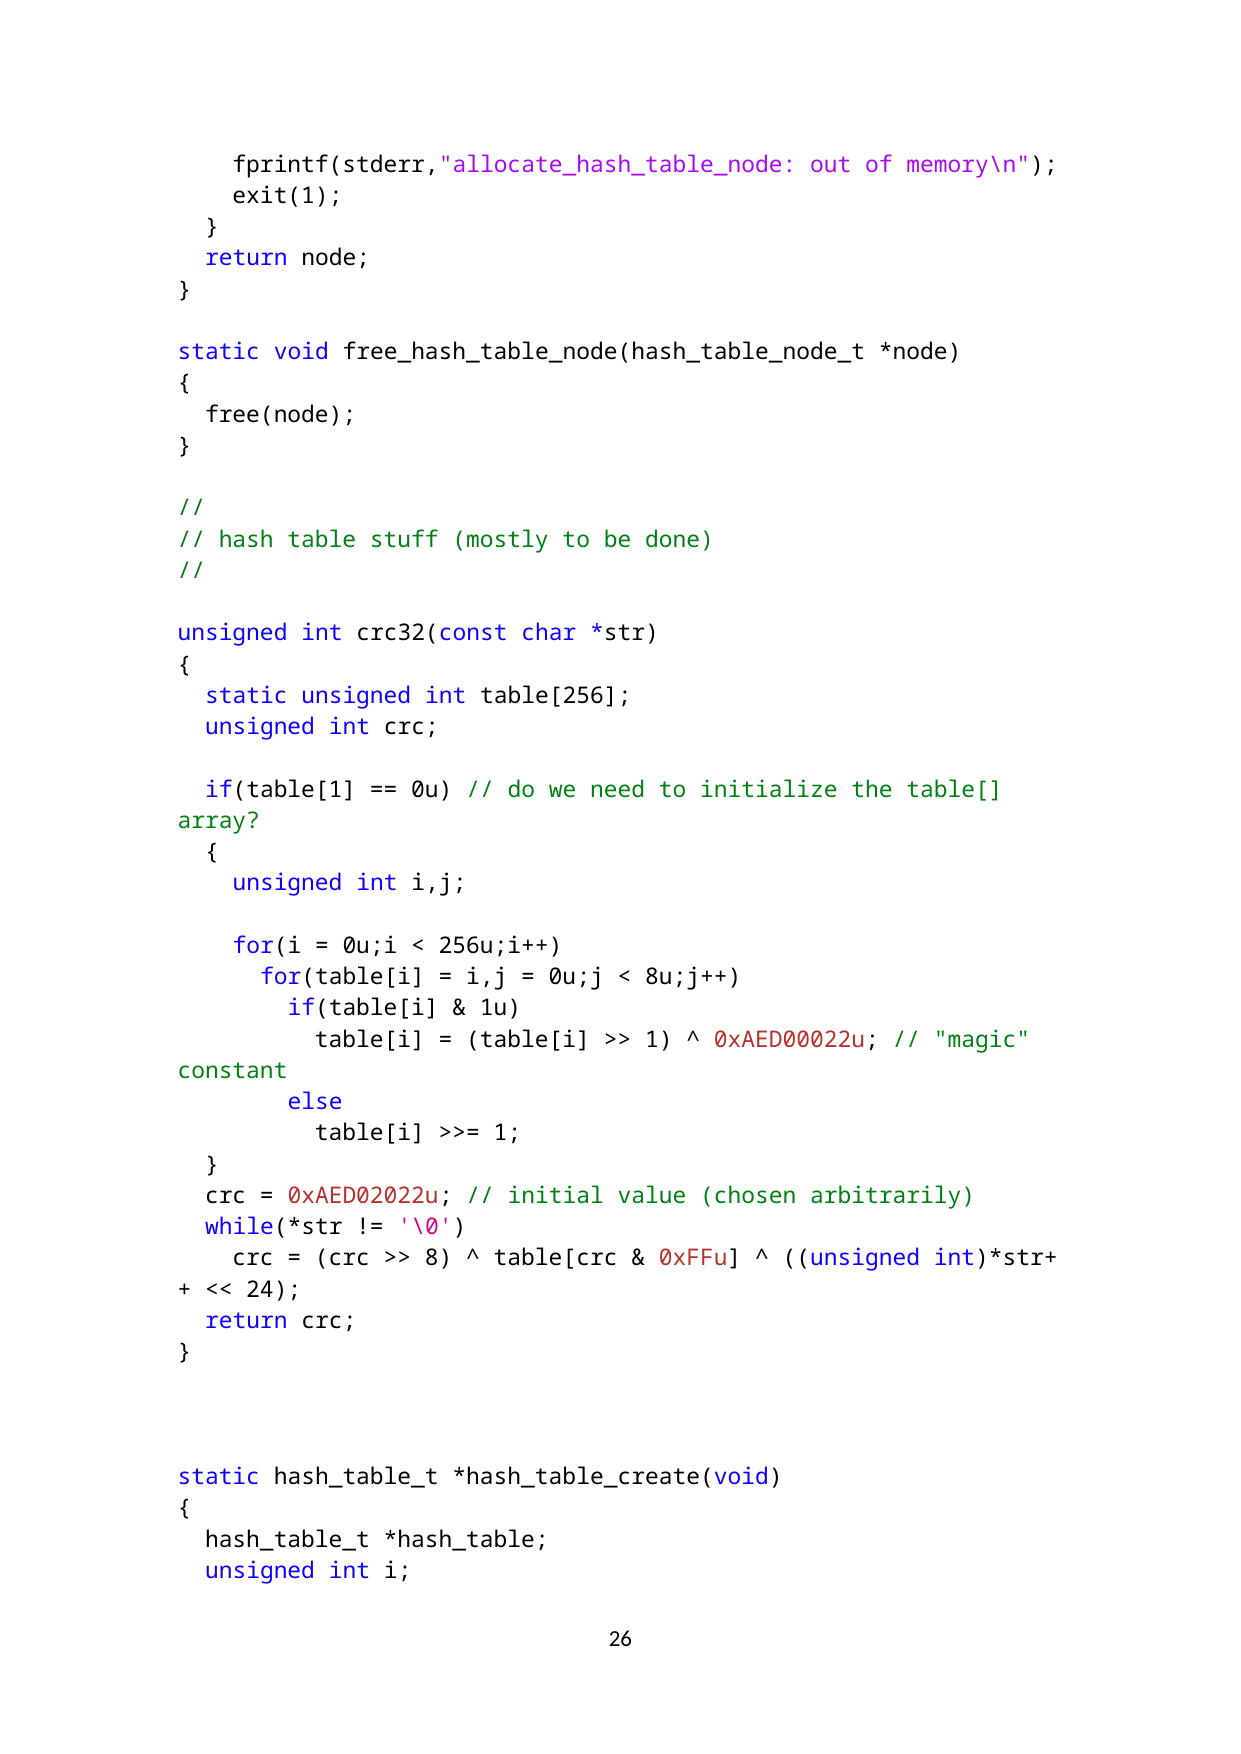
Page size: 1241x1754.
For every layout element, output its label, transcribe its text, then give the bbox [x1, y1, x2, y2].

text { [177, 366, 1063, 398]
text crc = (crc >> 8) ^ table[crc & 0xFFu] ^ ((unsigned int)*str++ << 24); [177, 1241, 1063, 1304]
text } [177, 1148, 1063, 1179]
text // [177, 491, 1063, 523]
text static void free_hash_table_node(hash_table_node_t *node) [177, 335, 1063, 366]
text } [177, 273, 1063, 304]
text unsigned int crc; [177, 710, 1063, 741]
text static unsigned int table[256]; [177, 679, 1063, 710]
text return node; [177, 241, 1063, 273]
text static hash_table_t *hash_table_create(void) [177, 1460, 1063, 1491]
text // hash table stuff (mostly to be done) [177, 523, 1063, 554]
text for(table[i] = i,j = 0u;j < 8u;j++) [177, 960, 1063, 991]
text fprintf(stderr,"allocate_hash_table_node: out of memory\n"); [177, 148, 1063, 179]
text } [177, 1335, 1063, 1366]
text { [177, 648, 1063, 679]
text while(*str != '\0') [177, 1210, 1063, 1241]
text { [177, 1491, 1063, 1523]
text } [177, 429, 1063, 460]
text unsigned int i; [177, 1554, 1063, 1585]
text if(table[i] & 1u) [177, 991, 1063, 1023]
text } [177, 210, 1063, 241]
text hash_table_t *hash_table; [177, 1523, 1063, 1554]
text table[i] >>= 1; [177, 1116, 1063, 1148]
text // [177, 554, 1063, 585]
text exit(1); [177, 179, 1063, 210]
text unsigned int i,j; [177, 866, 1063, 898]
text unsigned int crc32(const char *str) [177, 616, 1063, 648]
text else [177, 1085, 1063, 1116]
text if(table[1] == 0u) // do we need to initialize the table[] array? [177, 773, 1063, 835]
text crc = 0xAED02022u; // initial value (chosen arbitrarily) [177, 1179, 1063, 1210]
text for(i = 0u;i < 256u;i++) [177, 929, 1063, 960]
text free(node); [177, 398, 1063, 429]
text return crc; [177, 1304, 1063, 1335]
text table[i] = (table[i] >> 1) ^ 0xAED00022u; // "magic" constant [177, 1023, 1063, 1085]
text { [177, 835, 1063, 866]
